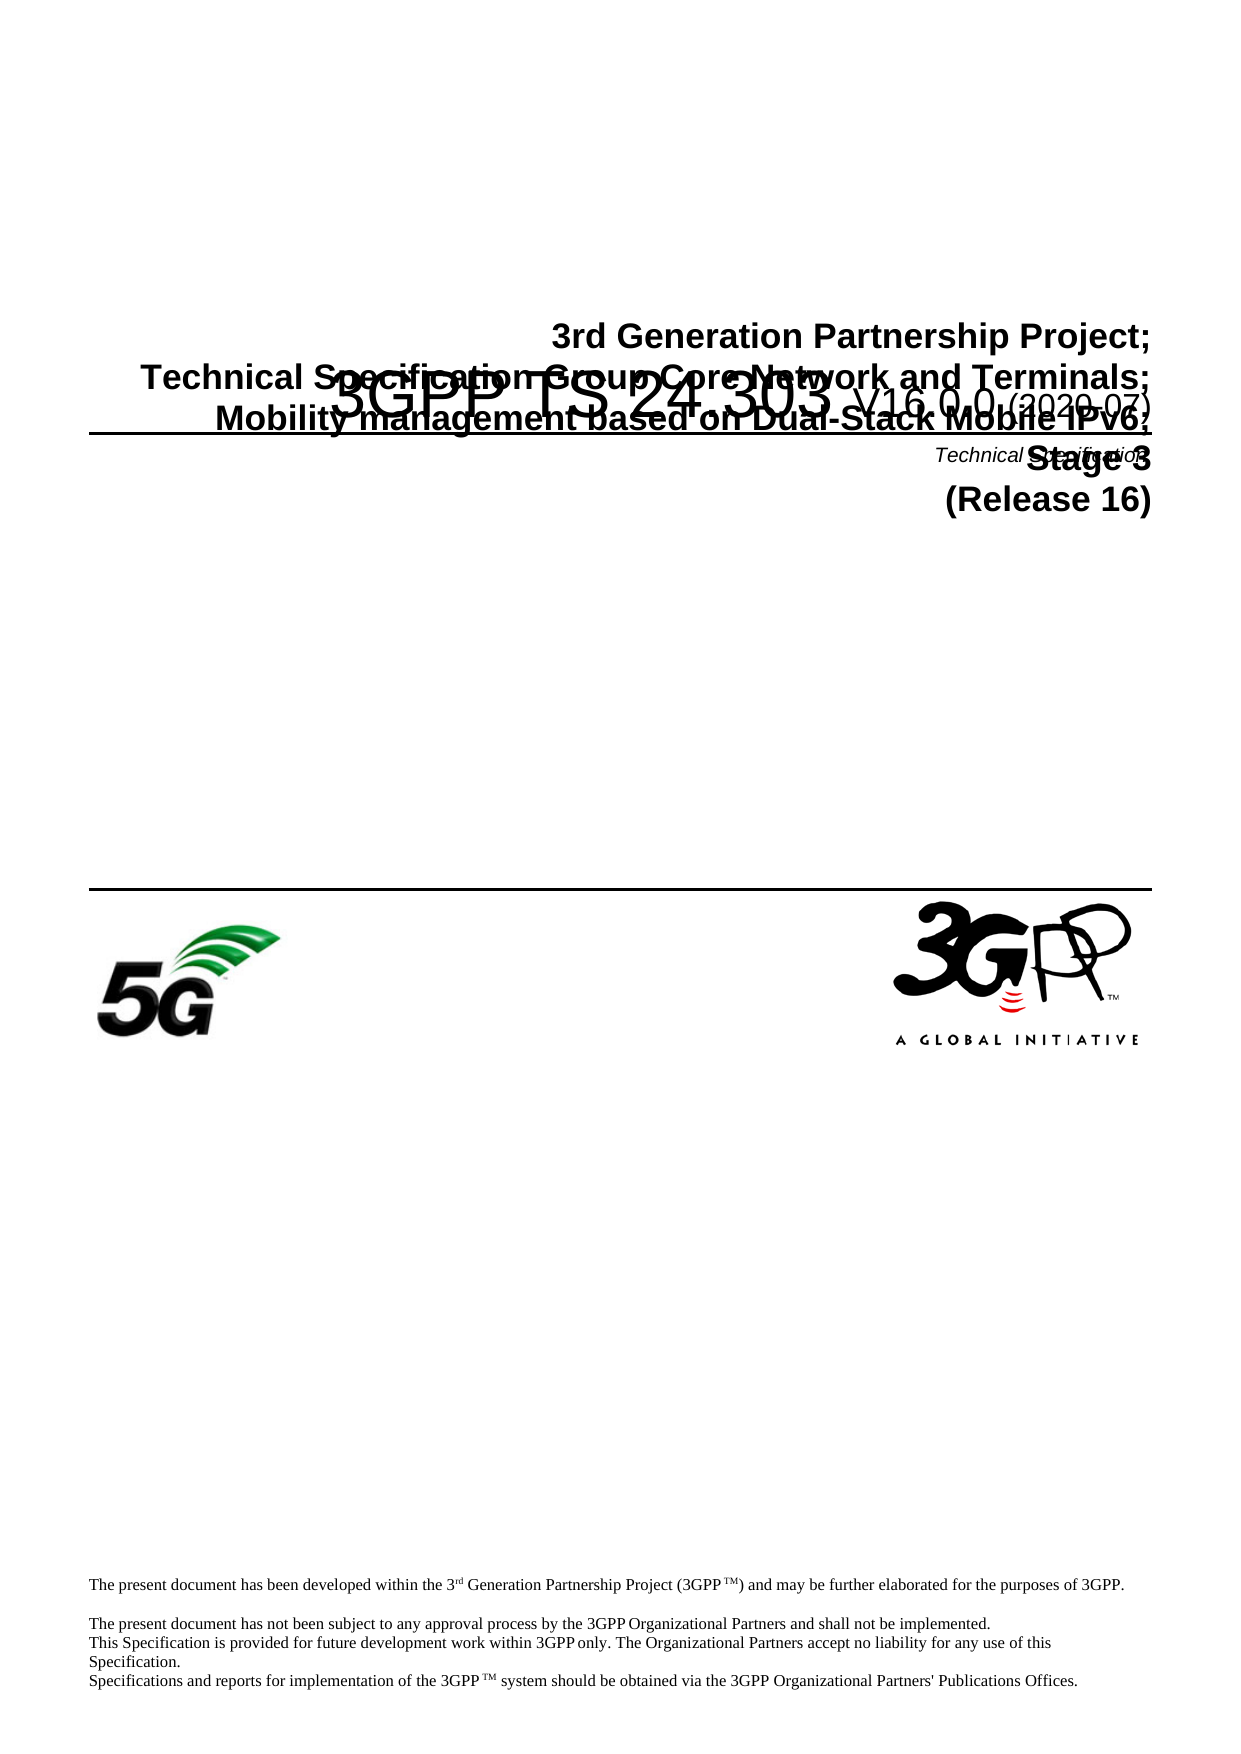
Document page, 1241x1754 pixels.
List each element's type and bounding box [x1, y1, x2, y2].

picture [885, 893, 1152, 1050]
picture [88, 912, 288, 1050]
